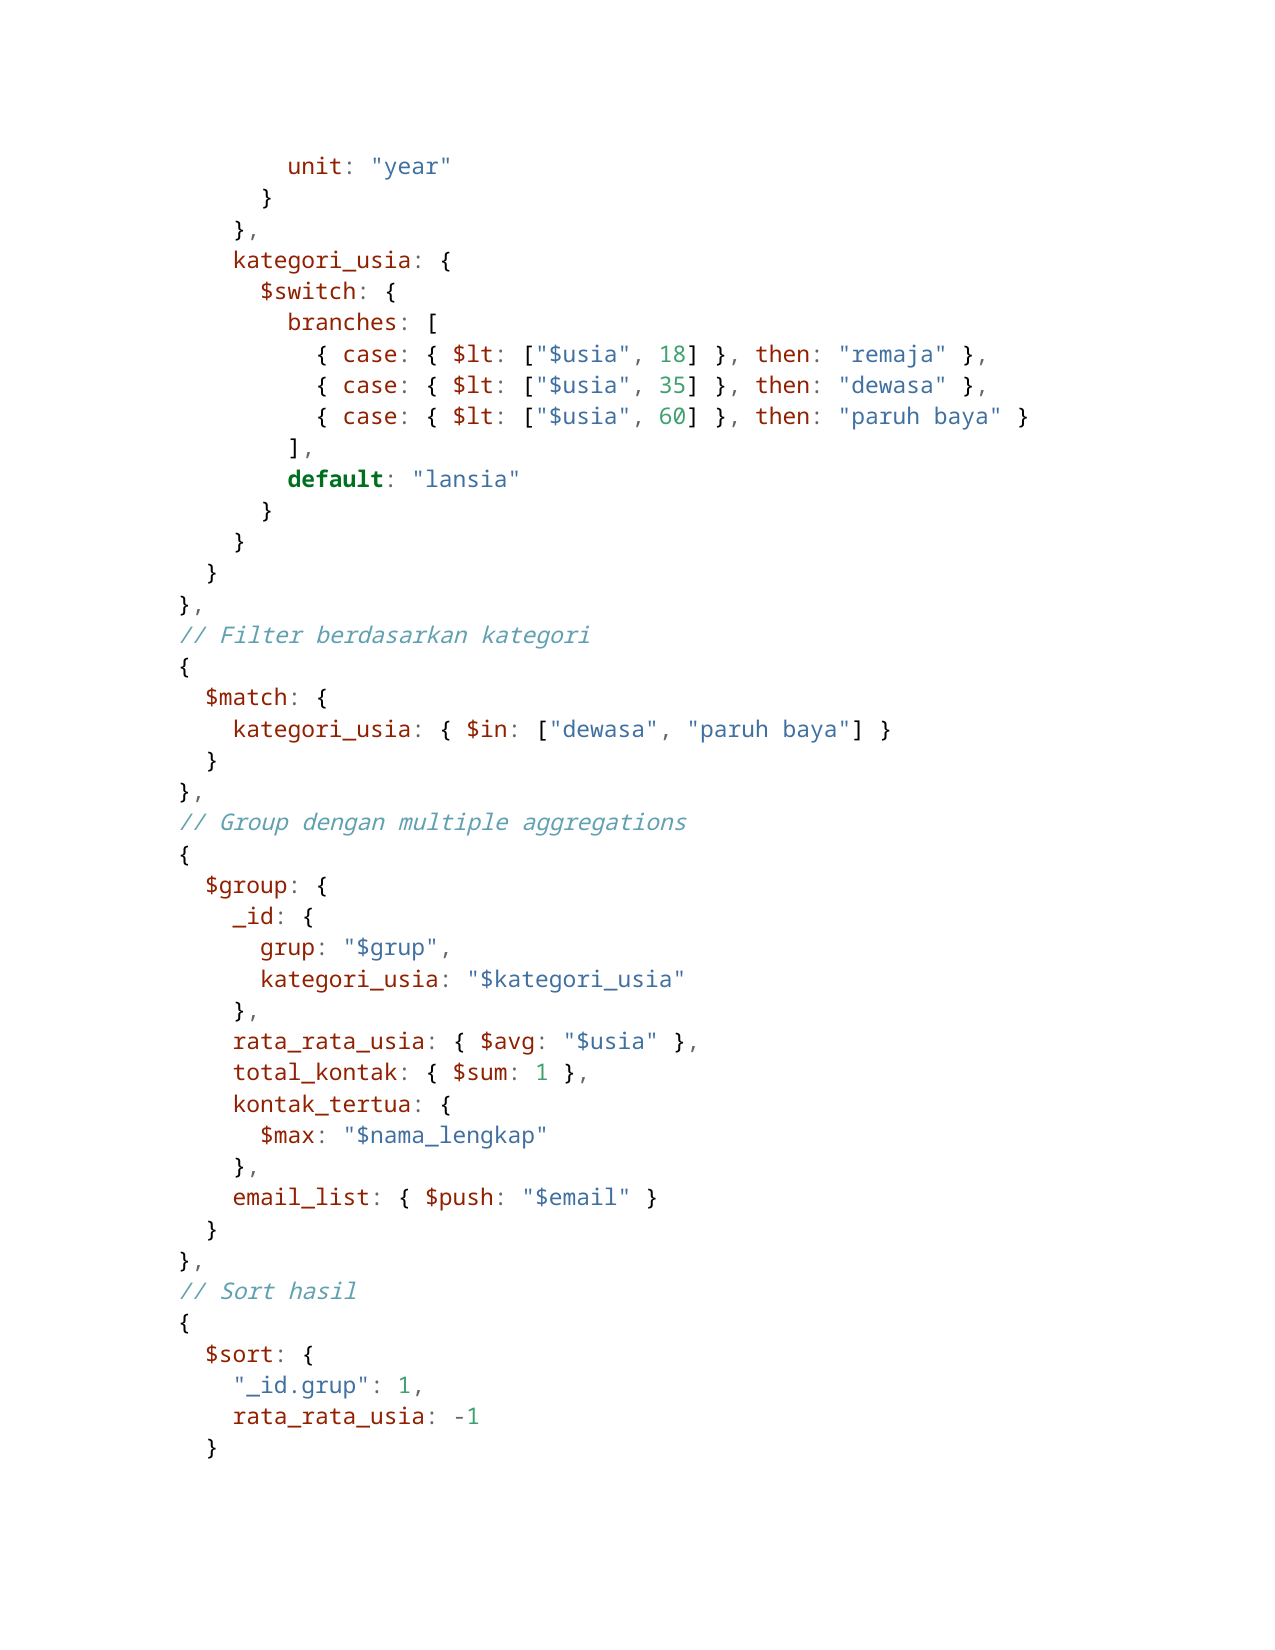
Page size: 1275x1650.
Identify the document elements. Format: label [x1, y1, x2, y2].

text [150, 150, 1125, 1462]
